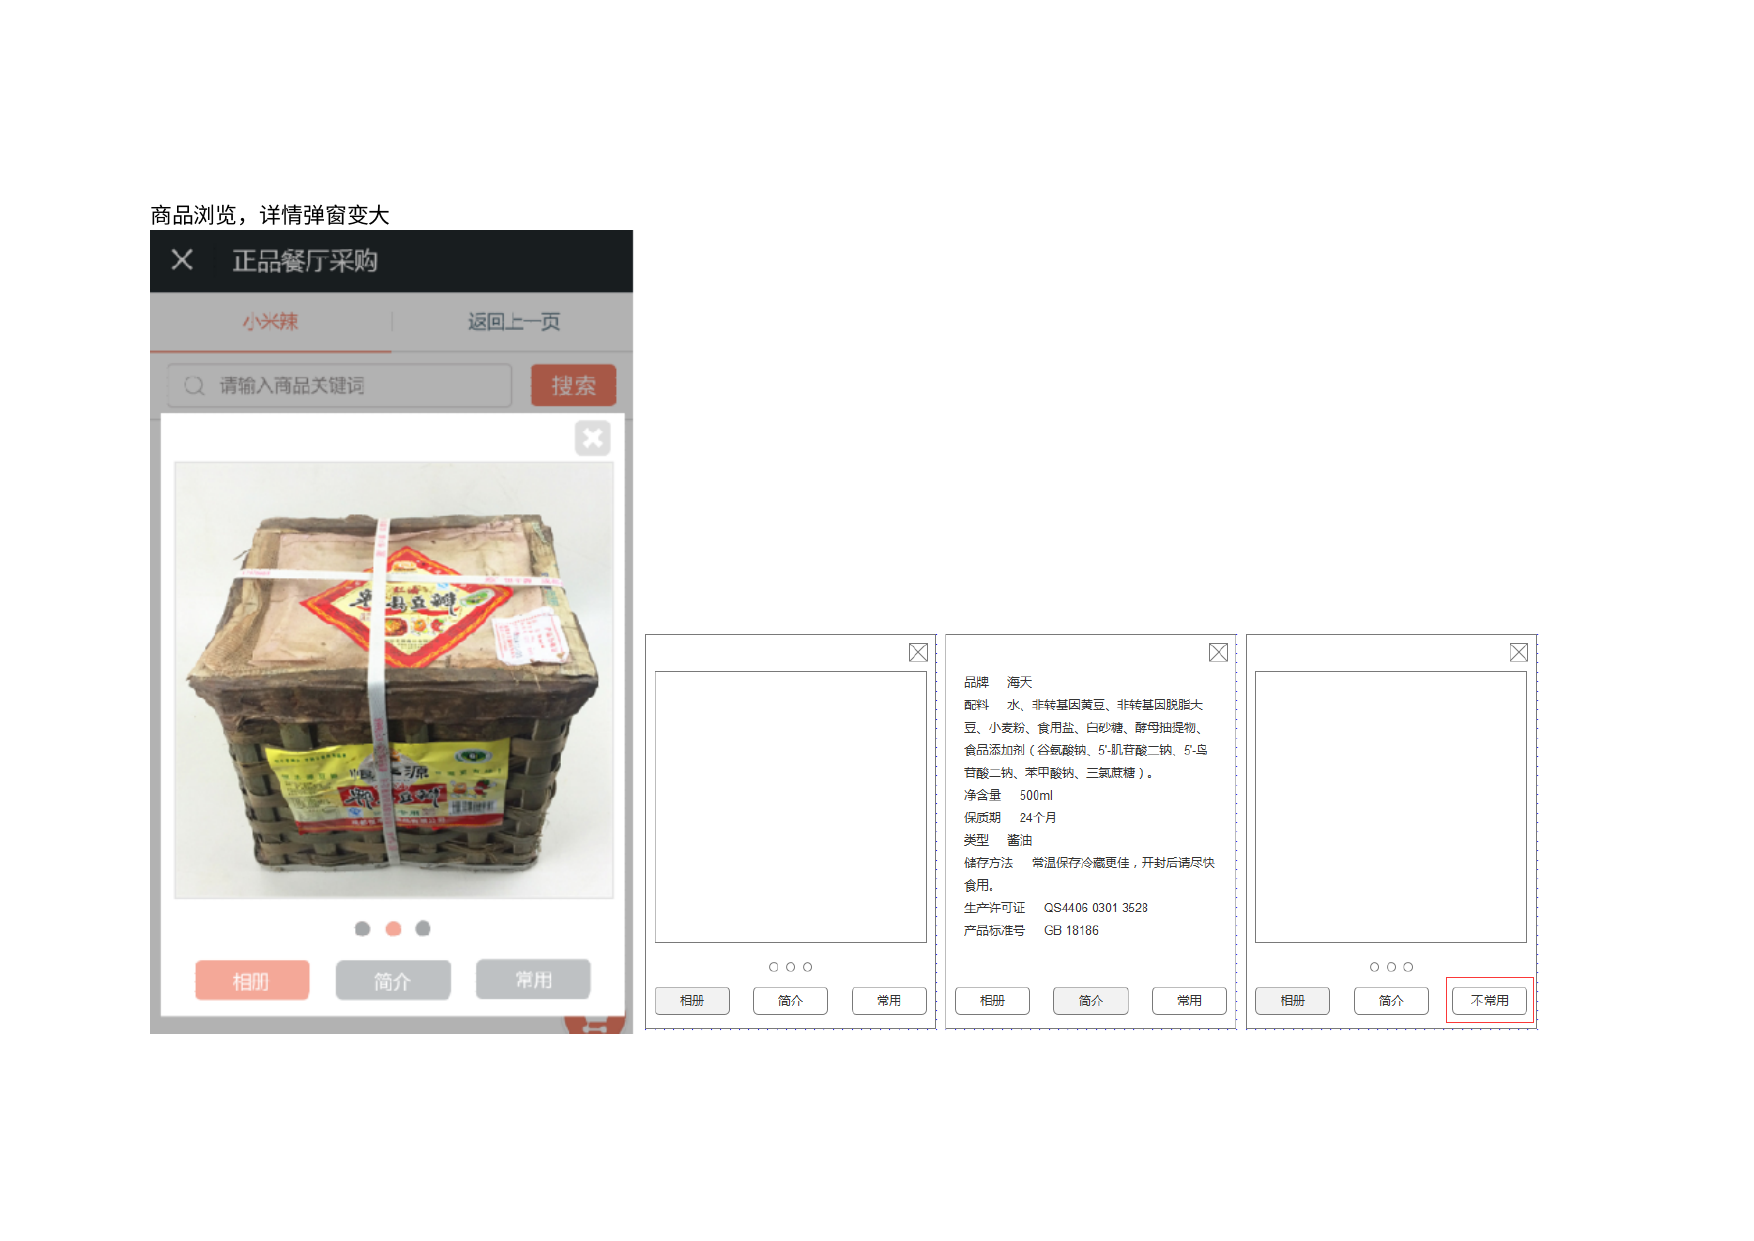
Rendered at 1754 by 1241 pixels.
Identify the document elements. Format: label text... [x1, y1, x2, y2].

picture [641, 630, 1541, 1034]
picture [150, 230, 636, 1034]
text 商品浏览，详情弹窗变大 [150, 198, 1604, 230]
